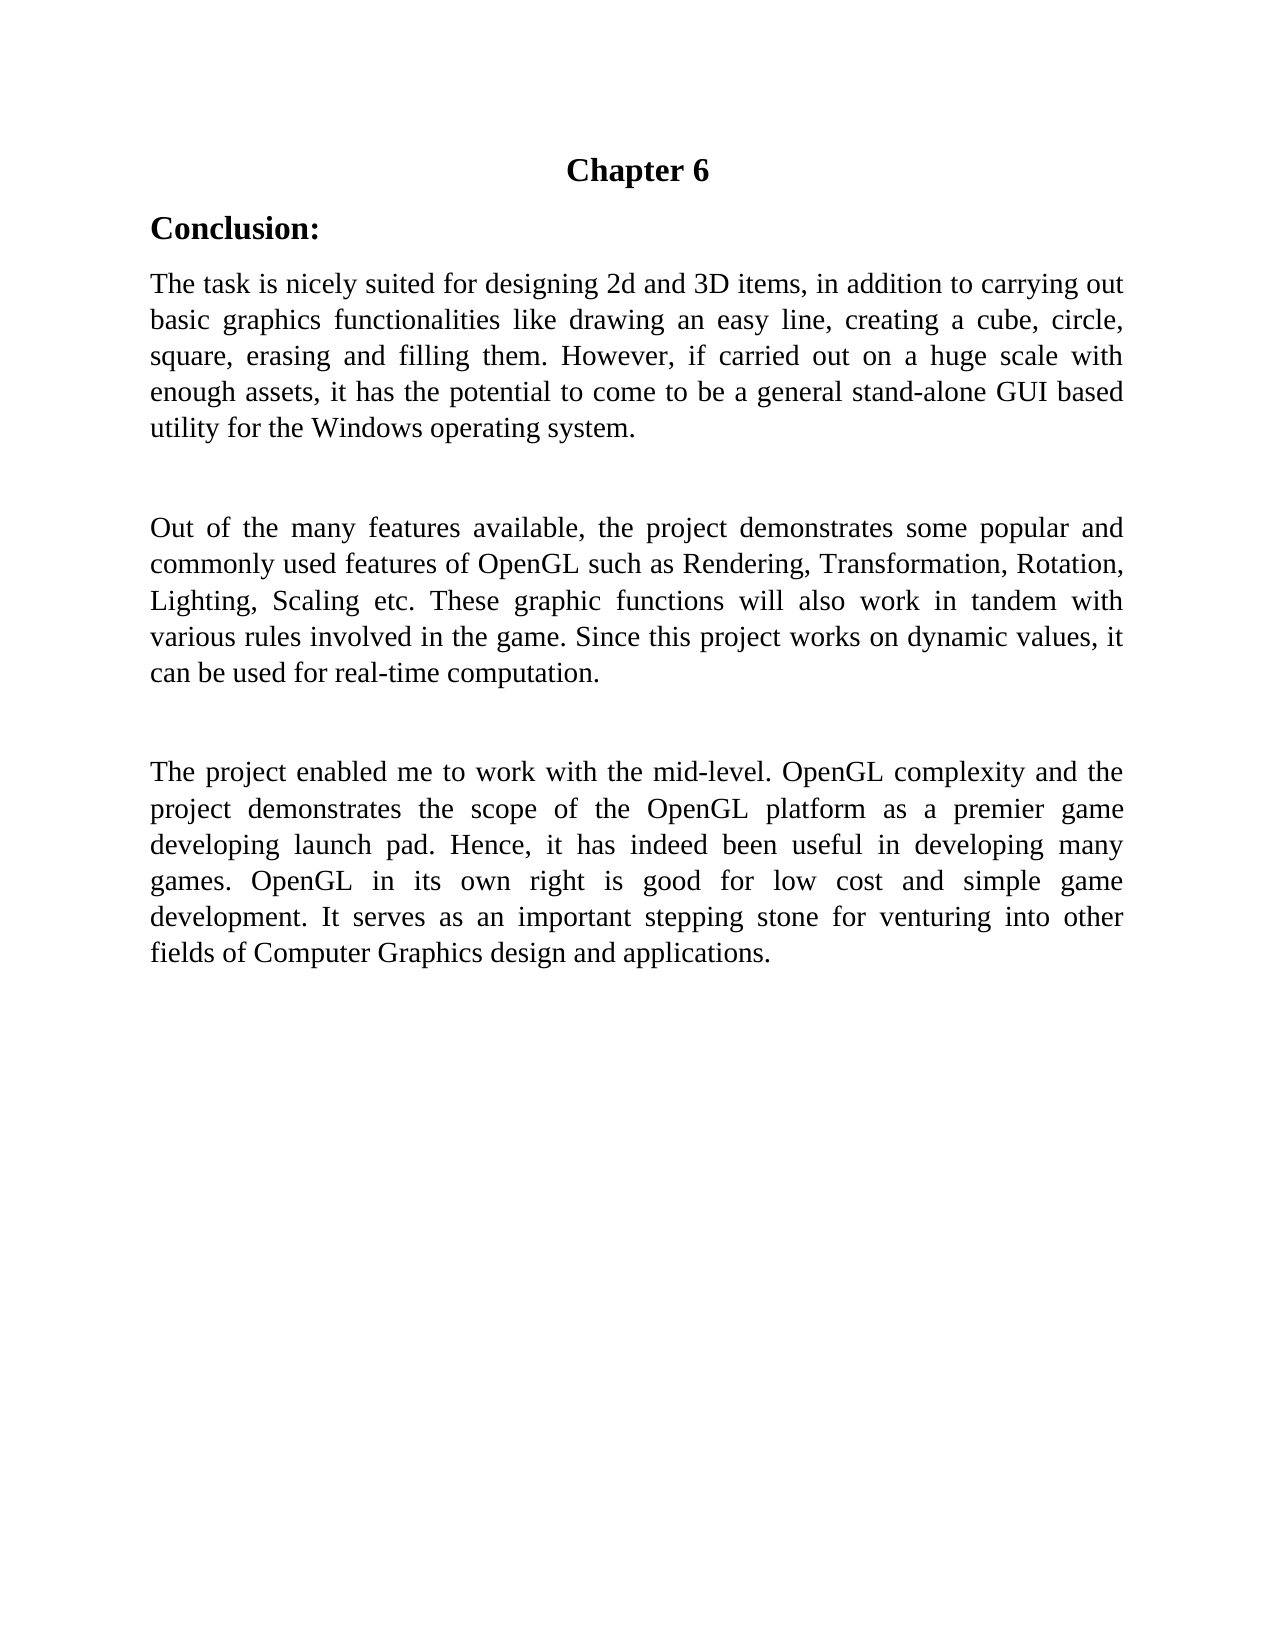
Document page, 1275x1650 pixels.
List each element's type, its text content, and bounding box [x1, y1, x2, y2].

text Out of the many features available, the project demonstrates some popular and commonly used features of OpenGL such as Rendering, Transformation, Rotation, Lighting, Scaling etc. These graphic functions will also work in tandem with various rules involved in the game. Since this project works on dynamic values, it can be used for real-time computation. [150, 510, 1125, 688]
text Chapter 6 [150, 150, 1125, 188]
text Conclusion: [150, 208, 1125, 246]
text The task is nicely suited for designing 2d and 3D items, in addition to carrying out basic graphics functionalities like drawing an easy line, creating a cube, circle, square, erasing and filling them. However, if carried out on a huge scale with enough assets, it has the potential to come to be a general stand-alone GUI based utility for the Windows operating system. [150, 266, 1125, 444]
text The project enabled me to work with the mid-level. OpenGL complexity and the project demonstrates the scope of the OpenGL platform as a premier game developing launch pad. Hence, it has indeed been useful in developing many games. OpenGL in its own right is good for low cost and simple game development. It serves as an important stepping stone for venturing into other fields of Computer Graphics design and applications. [150, 754, 1125, 969]
